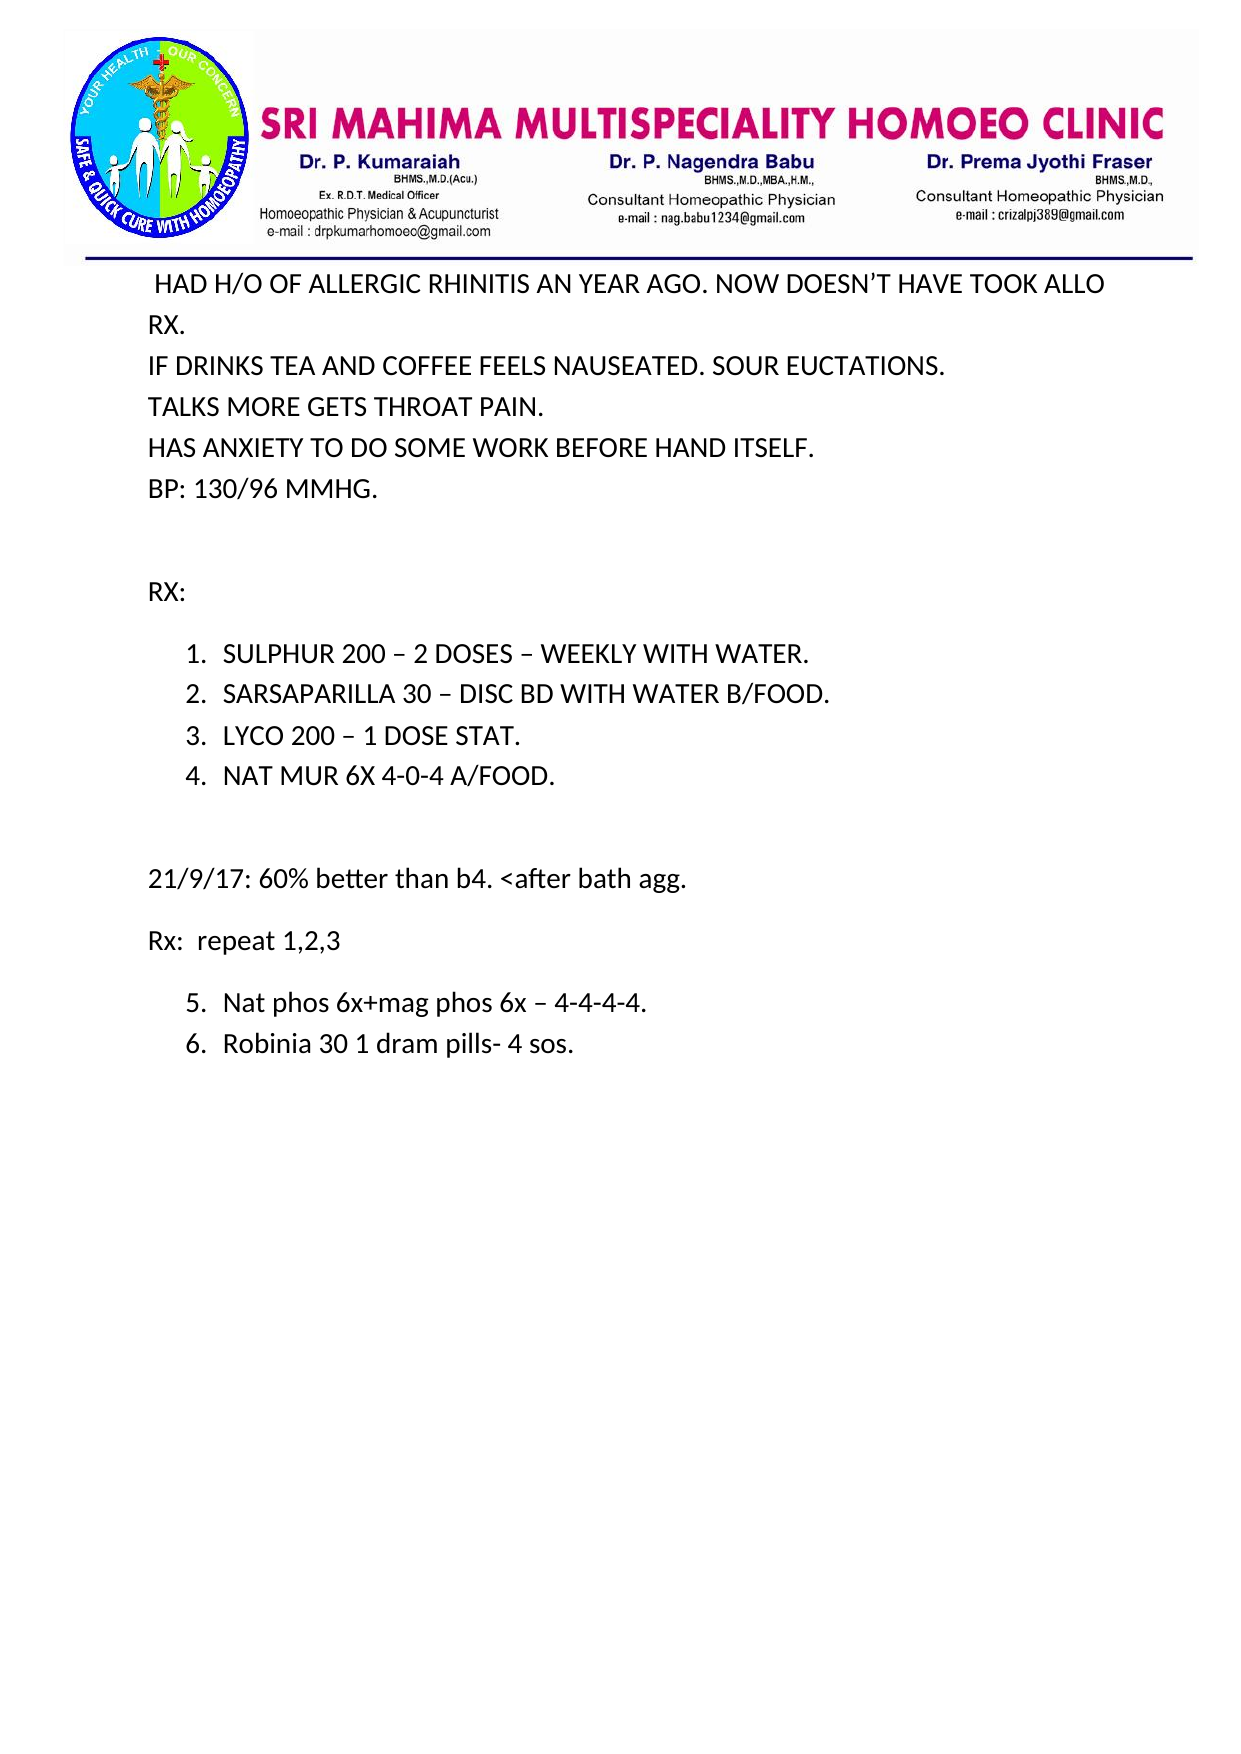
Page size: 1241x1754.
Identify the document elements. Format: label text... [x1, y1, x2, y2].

text RX: [148, 573, 1122, 608]
picture [63, 29, 1200, 266]
list Nat phos 6x+mag phos 6x – 4-4-4-4. [185, 984, 1122, 1019]
text 21/9/17: 60% better than b4. <after bath agg. [148, 860, 1122, 896]
list LYCO 200 – 1 DOSE STAT. [185, 717, 1122, 752]
list SULPHUR 200 – 2 DOSES – WEEKLY WITH WATER. [185, 635, 1122, 670]
text TALKS MORE GETS THROAT PAIN. [148, 388, 1122, 424]
list Robinia 30 1 dram pills- 4 sos. [185, 1025, 1122, 1060]
text HAS ANXIETY TO DO SOME WORK BEFORE HAND ITSELF. [148, 429, 1122, 465]
text BP: 130/96 MMHG. [148, 470, 1122, 506]
list NAT MUR 6X 4-0-4 A/FOOD. [185, 757, 1122, 793]
text Rx: repeat 1,2,3 [148, 922, 1122, 958]
text IF DRINKS TEA AND COFFEE FEELS NAUSEATED. SOUR EUCTATIONS. [148, 347, 1122, 383]
text HAD H/O OF ALLERGIC RHINITIS AN YEAR AGO. NOW DOESN’T HAVE TOOK ALLO RX. [148, 266, 1122, 342]
list SARSAPARILLA 30 – DISC BD WITH WATER B/FOOD. [185, 676, 1122, 711]
